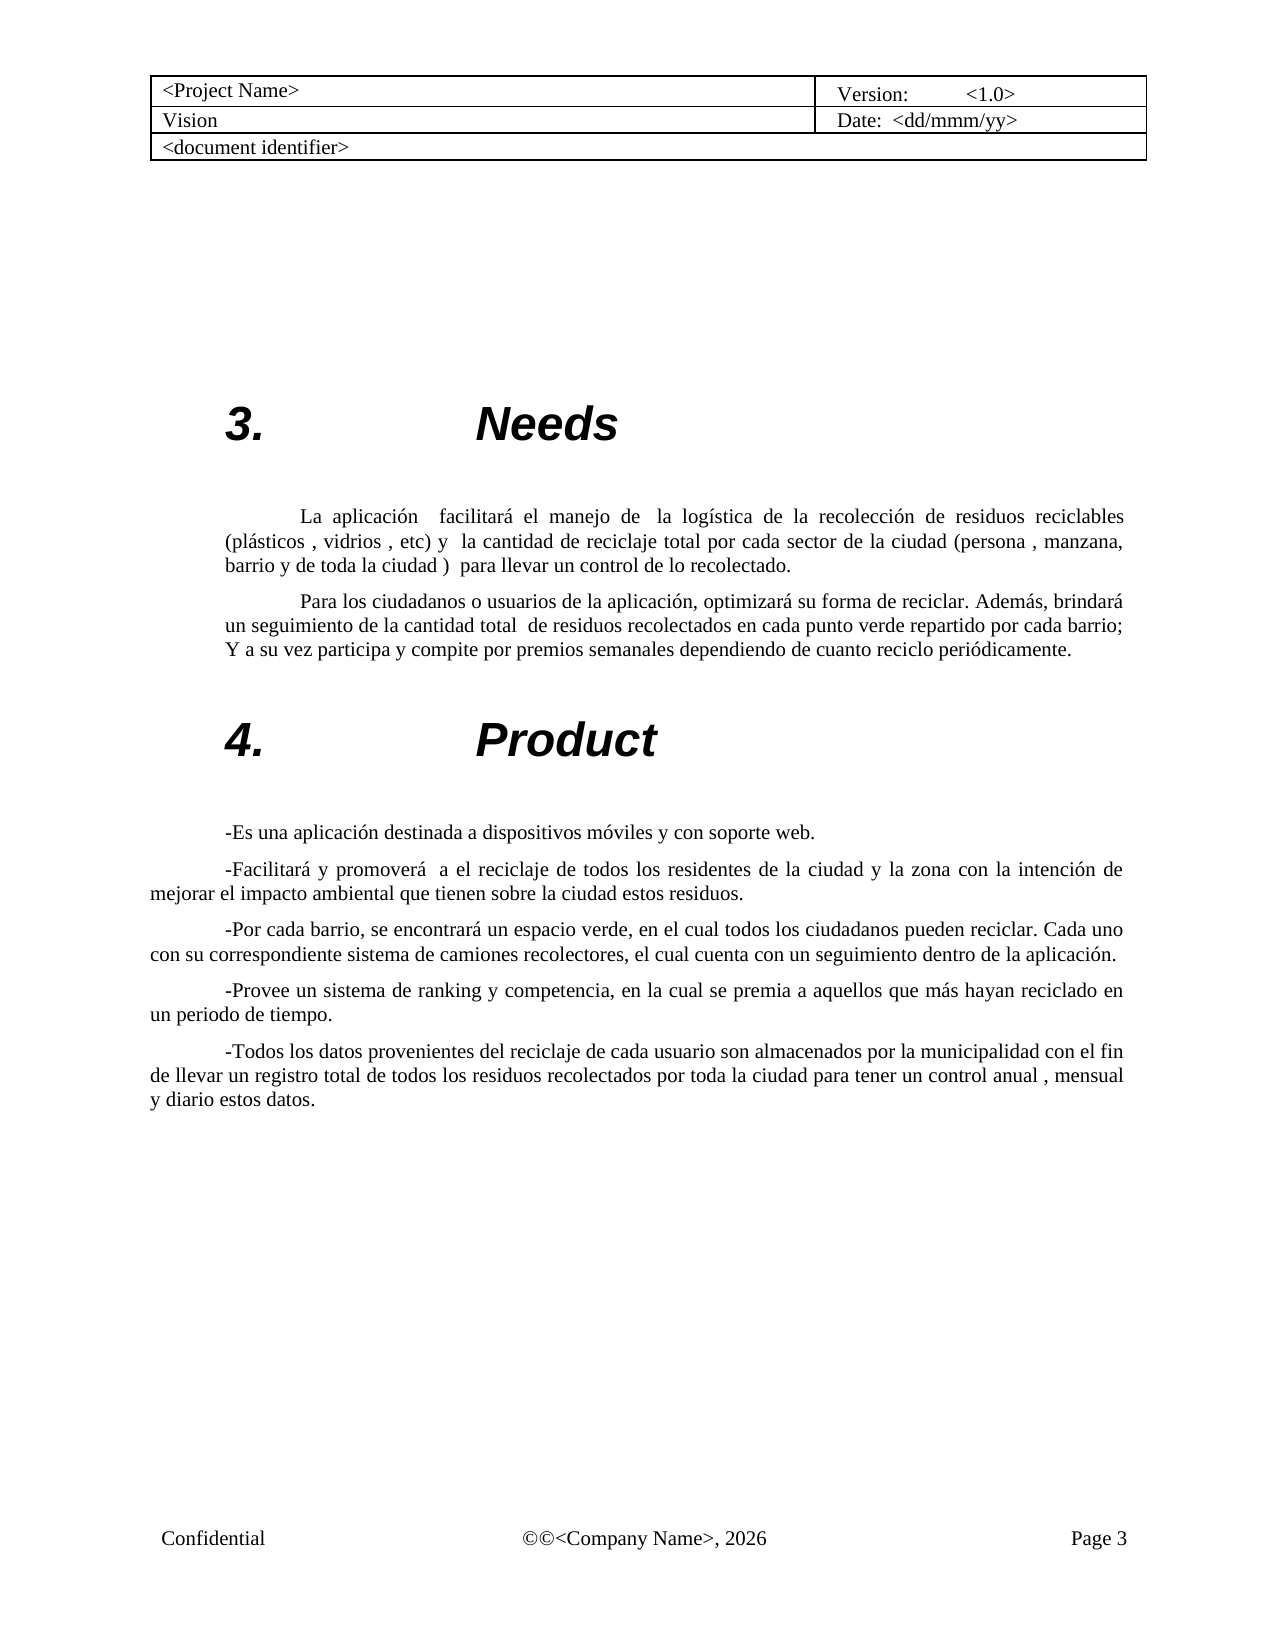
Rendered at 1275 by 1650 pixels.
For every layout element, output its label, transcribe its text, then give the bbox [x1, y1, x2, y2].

text -Facilitará y promoverá a el reciclaje de todos los residentes de la ciudad y la zona con la intención de mejorar el impacto ambiental que tienen sobre la ciudad estos residuos. [150, 857, 1125, 905]
subtitle 4. Product [225, 711, 1125, 766]
text -Todos los datos provenientes del reciclaje de cada usuario son almacenados por la municipalidad con el fin de llevar un registro total de todos los residuos recolectados por toda la ciudad para tener un control anual , mensual y diario estos datos. [150, 1039, 1125, 1111]
text -Es una aplicación destinada a dispositivos móviles y con soporte web. [150, 820, 1125, 844]
text -Por cada barrio, se encontrará un espacio verde, en el cual todos los ciudadanos pueden reciclar. Cada uno con su correspondiente sistema de camiones recolectores, el cual cuenta con un seguimiento dentro de la aplicación. [150, 917, 1125, 966]
subtitle 3. Needs [225, 396, 1125, 451]
text La aplicación facilitará el manejo de la logística de la recolección de residuos reciclables (plásticos , vidrios , etc) y la cantidad de reciclaje total por cada sector de la ciudad (persona , manzana, barrio y de toda la ciudad ) para llevar un control de lo recolectado. [225, 504, 1125, 577]
text -Provee un sistema de ranking y competencia, en la cual se premia a aquellos que más hayan reciclado en un periodo de tiempo. [150, 978, 1125, 1026]
text Para los ciudadanos o usuarios de la aplicación, optimizará su forma de reciclar. Además, brindará un seguimiento de la cantidad total de residuos recolectados en cada punto verde repartido por cada barrio; Y a su vez participa y compite por premios semanales dependiendo de cuanto reciclo periódicamente. [225, 589, 1125, 661]
